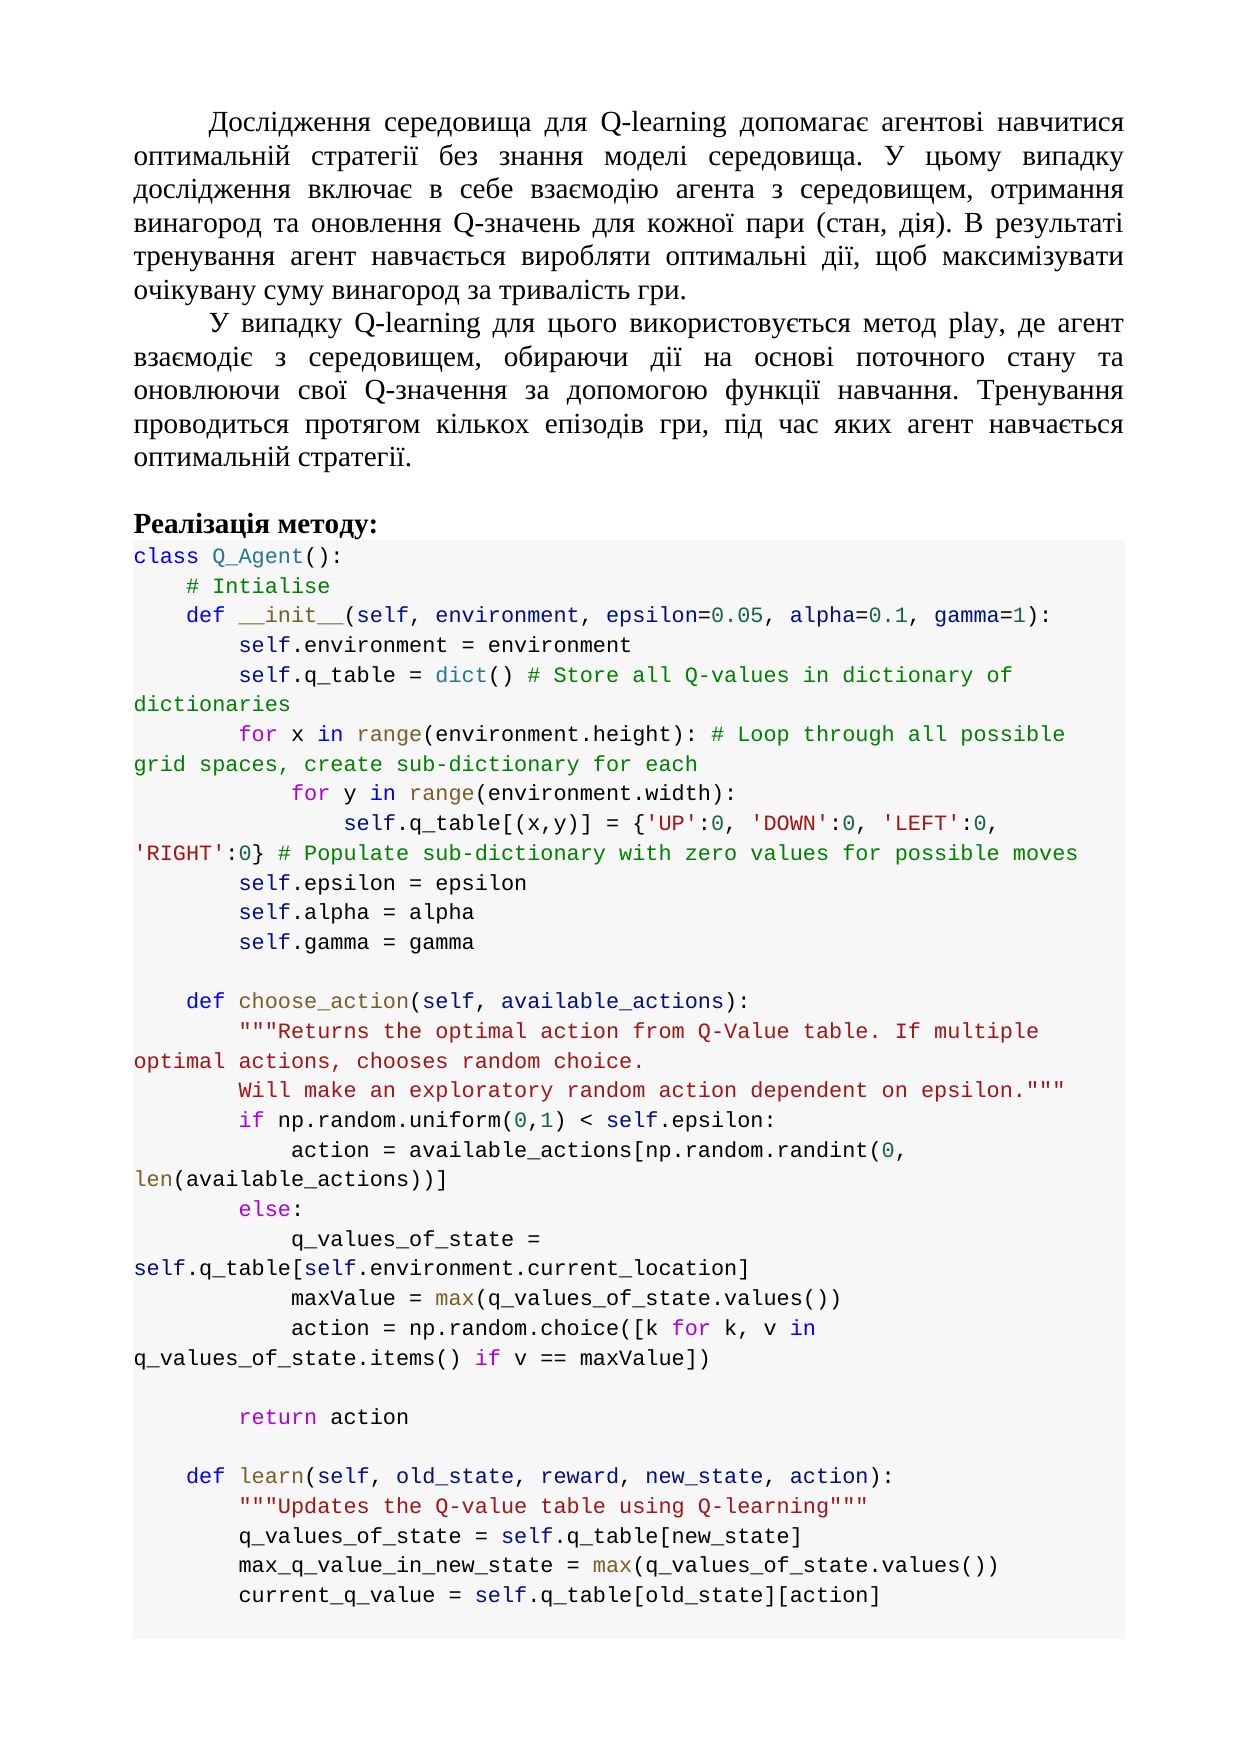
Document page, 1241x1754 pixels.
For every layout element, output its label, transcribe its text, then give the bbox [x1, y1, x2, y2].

text self.alpha = alpha [133, 896, 1125, 926]
text max_q_value_in_new_state = max(q_values_of_state.values()) [133, 1549, 1125, 1579]
text self.q_table[(x,y)] = {'UP':0, 'DOWN':0, 'LEFT':0, 'RIGHT':0} # Populate sub-dictionary with zero values for possible moves [133, 807, 1125, 867]
text def __init__(self, environment, epsilon=0.05, alpha=0.1, gamma=1): [133, 599, 1125, 629]
text Реалізація методу: [133, 507, 1125, 540]
text def choose_action(self, available_actions): [133, 986, 1125, 1015]
text q_values_of_state = self.q_table[new_state] [133, 1520, 1125, 1549]
text self.epsilon = epsilon [133, 867, 1125, 896]
text """Returns the optimal action from Q-Value table. If multiple optimal actions, chooses random choice. [133, 1015, 1125, 1074]
text q_values_of_state = self.q_table[self.environment.current_location] [133, 1223, 1125, 1282]
text if np.random.uniform(0,1) < self.epsilon: [133, 1104, 1125, 1134]
text for x in range(environment.height): # Loop through all possible grid spaces, create sub-dictionary for each [133, 718, 1125, 778]
text current_q_value = self.q_table[old_state][action] [133, 1579, 1125, 1609]
text maxValue = max(q_values_of_state.values()) [133, 1282, 1125, 1312]
text action = np.random.choice([k for k, v in q_values_of_state.items() if v == maxValue]) [133, 1312, 1125, 1371]
text class Q_Agent(): [133, 540, 1125, 570]
text else: [133, 1193, 1125, 1223]
text self.q_table = dict() # Store all Q-values in dictionary of dictionaries [133, 659, 1125, 718]
text return action [133, 1401, 1125, 1431]
text """Updates the Q-value table using Q-learning""" [133, 1490, 1125, 1520]
text Дослідження середовища для Q-learning допомагає агентові навчитися оптимальній стратегії без знання моделі середовища. У цьому випадку дослідження включає в себе взаємодію агента з середовищем, отримання винагород та оновлення Q-значень для кожної пари (стан, дія). В результаті тренування агент навчається виробляти оптимальні дії, щоб максимізувати очікувану суму винагород за тривалість гри. [133, 104, 1125, 305]
text self.gamma = gamma [133, 926, 1125, 956]
text for y in range(environment.width): [133, 778, 1125, 807]
text action = available_actions[np.random.randint(0, len(available_actions))] [133, 1134, 1125, 1193]
text def learn(self, old_state, reward, new_state, action): [133, 1461, 1125, 1490]
text self.environment = environment [133, 629, 1125, 659]
text # Intialise [133, 570, 1125, 599]
text Will make an exploratory random action dependent on epsilon.""" [133, 1074, 1125, 1104]
text У випадку Q-learning для цього використовується метод play, де агент взаємодіє з середовищем, обираючи дії на основі поточного стану та оновлюючи свої Q-значення за допомогою функції навчання. Тренування проводиться протягом кількох епізодів гри, під час яких агент навчається оптимальній стратегії. [133, 305, 1125, 473]
